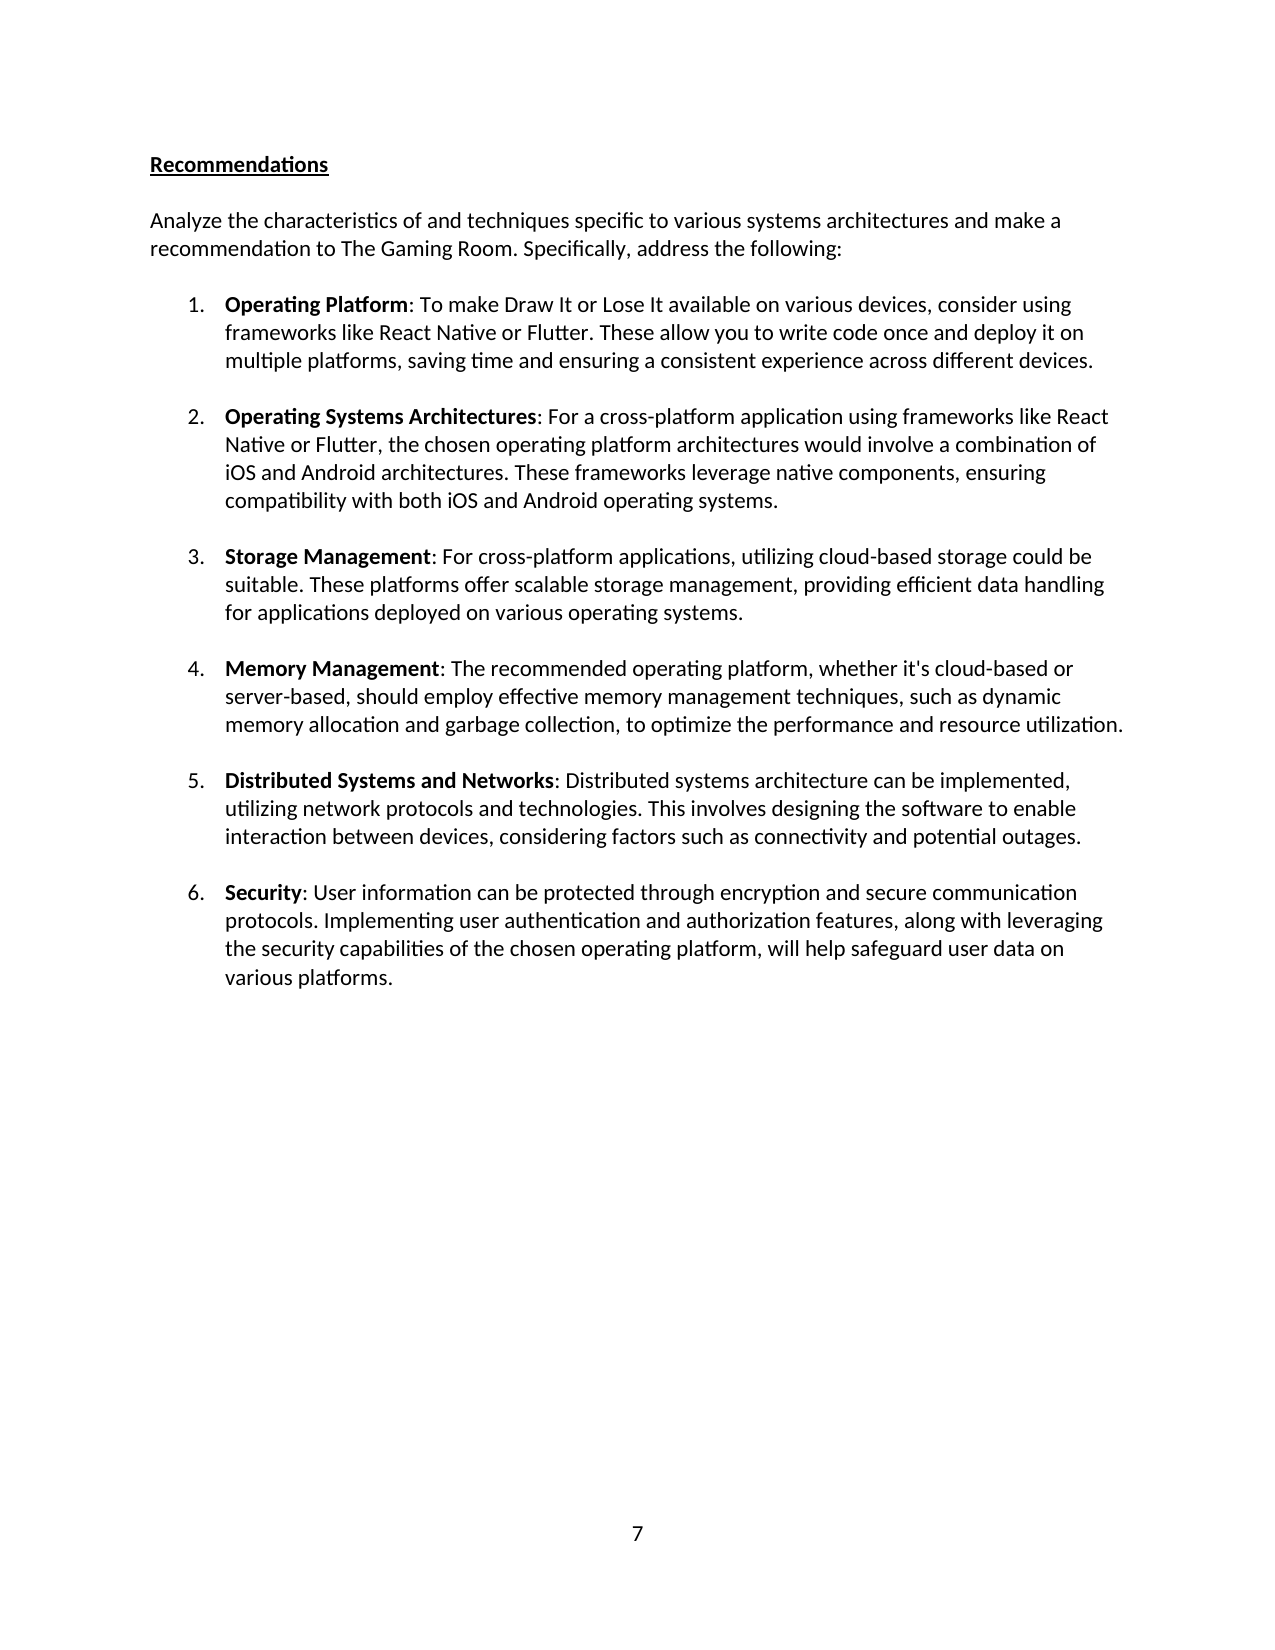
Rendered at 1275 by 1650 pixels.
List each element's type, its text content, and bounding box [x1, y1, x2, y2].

list Distributed Systems and Networks: Distributed systems architecture can be implemented, utilizing network protocols and technologies. This involves designing the software to enable interaction between devices, considering factors such as connectivity and potential outages. [187, 766, 1125, 851]
subtitle Recommendations [150, 150, 1125, 178]
list Operating Platform: To make Draw It or Lose It available on various devices, consider using frameworks like React Native or Flutter. These allow you to write code once and deploy it on multiple platforms, saving time and ensuring a consistent experience across different devices. [187, 290, 1125, 374]
text Analyze the characteristics of and techniques specific to various systems architectures and make a recommendation to The Gaming Room. Specifically, address the following: [150, 206, 1125, 262]
list Storage Management: For cross-platform applications, utilizing cloud-based storage could be suitable. These platforms offer scalable storage management, providing efficient data handling for applications deployed on various operating systems. [187, 542, 1125, 626]
list Security: User information can be protected through encryption and secure communication protocols. Implementing user authentication and authorization features, along with leveraging the security capabilities of the chosen operating platform, will help safeguard user data on various platforms. [187, 878, 1125, 991]
list Memory Management: The recommended operating platform, whether it's cloud-based or server-based, should employ effective memory management techniques, such as dynamic memory allocation and garbage collection, to optimize the performance and resource utilization. [187, 654, 1125, 738]
list Operating Systems Architectures: For a cross-platform application using frameworks like React Native or Flutter, the chosen operating platform architectures would involve a combination of iOS and Android architectures. These frameworks leverage native components, ensuring compatibility with both iOS and Android operating systems. [187, 402, 1125, 514]
